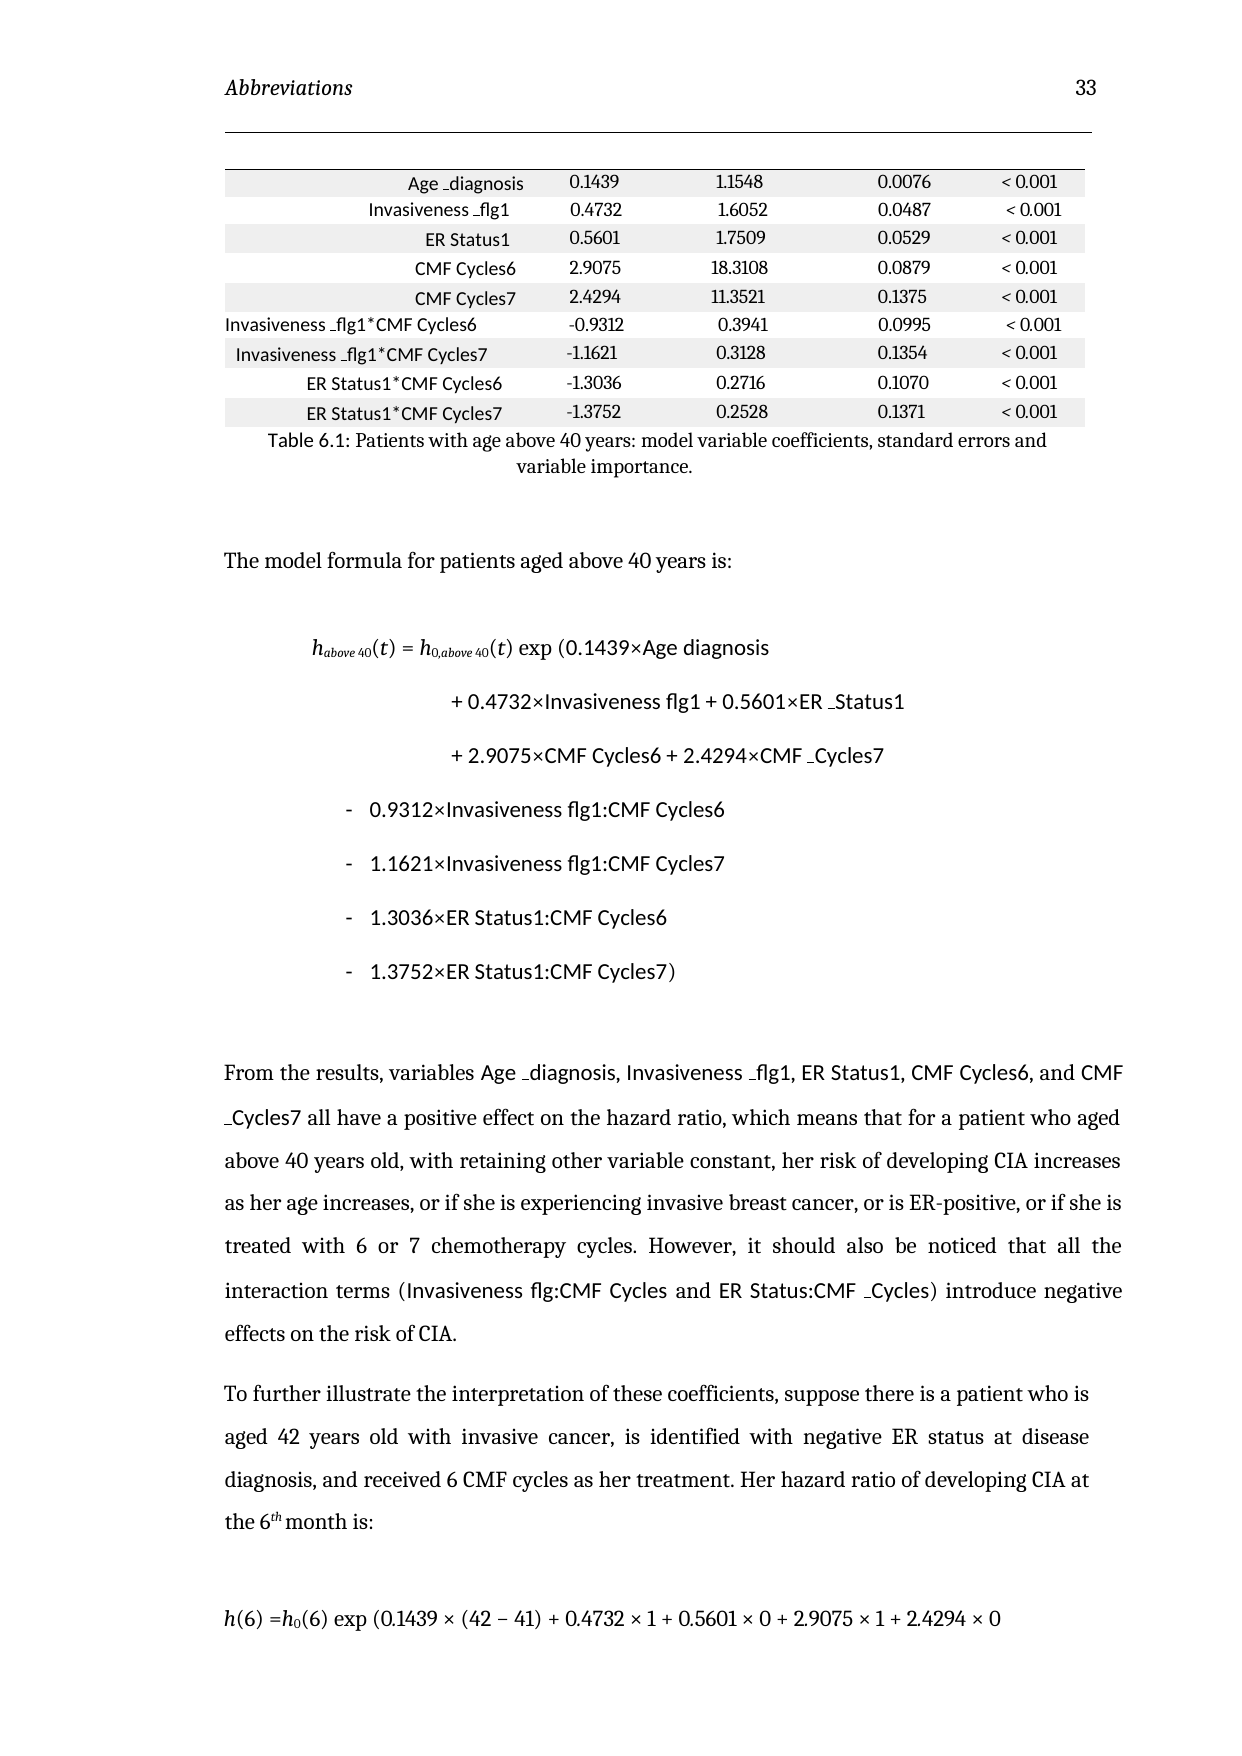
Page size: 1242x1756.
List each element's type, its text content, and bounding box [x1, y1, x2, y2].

table_header Invasiveness flg1*CMF Cycles7 [225, 338, 566, 368]
table_cell 0.1439 [545, 170, 669, 197]
text Invasiveness flg1 0.4732 1.6052 0.0487 < 0.001 [225, 197, 1124, 221]
table_cell ER Status1*CMF Cycles6 [225, 368, 566, 397]
table_cell 1.1548 [669, 170, 838, 197]
table_cell -1.3752 [566, 398, 716, 427]
list 0.9312×Invasiveness flg1:CMF Cycles6 [345, 795, 1120, 823]
table_cell 11.3521 [711, 283, 878, 312]
table_cell < 0.001 [992, 170, 1085, 197]
table_cell CMF Cycles6 [225, 253, 569, 283]
text Invasiveness flg1*CMF Cycles6 -0.9312 0.3941 0.0995 < 0.001 [225, 312, 1124, 336]
table_cell < 0.001 [1001, 398, 1085, 427]
table_cell CMF Cycles7 [225, 283, 569, 312]
table_header -1.1621 [566, 338, 716, 368]
table_cell 18.3108 [711, 253, 878, 283]
table_cell 2.9075 [569, 253, 711, 283]
table_cell 0.1375 [878, 283, 1001, 312]
table_header 1.7509 [711, 224, 878, 253]
table_cell 0.1070 [878, 368, 1001, 397]
text + 2.9075×CMF Cycles6 + 2.4294×CMF Cycles7 [451, 741, 1124, 769]
list 1.1621×Invasiveness flg1:CMF Cycles7 [345, 849, 1120, 877]
table_header < 0.001 [1001, 338, 1085, 368]
table_cell Age diagnosis [225, 170, 545, 197]
text h(6) =h0(6) exp (0.1439 × (42 − 41) + 0.4732 × 1 + 0.5601 × 0 + 2.9075 × 1 + 2.4294 × 0 [223, 1606, 1123, 1632]
text habove 40(t) = h0,above 40(t) exp (0.1439×Age diagnosis [312, 633, 1124, 661]
table_cell -1.3036 [566, 368, 716, 397]
table_header 0.0529 [878, 224, 1001, 253]
table_header 0.1354 [878, 338, 1001, 368]
table_cell 0.2528 [716, 398, 878, 427]
table_cell 0.0076 [838, 170, 992, 197]
table_cell < 0.001 [1001, 368, 1085, 397]
text + 0.4732×Invasiveness flg1 + 0.5601×ER Status1 [451, 687, 1124, 715]
text The model formula for patients aged above 40 years is: [223, 548, 1123, 574]
table_header 0.5601 [569, 224, 711, 253]
table_header < 0.001 [1001, 224, 1085, 253]
text Table 6.1: Patients with age above 40 years: model variable coefficients, standard errors and variable importance. [268, 427, 1100, 478]
table_cell < 0.001 [1001, 253, 1085, 283]
table_cell ER Status1*CMF Cycles7 [225, 398, 566, 427]
text To further illustrate the interpretation of these coefficients, suppose there is a patient who is aged 42 years old with invasive cancer, is identified with negative ER status at disease diagnosis, and received 6 CMF cycles as her treatment. Her hazard ratio of developing CIA at the 6th month is: [223, 1381, 1091, 1535]
table_cell 0.1371 [878, 398, 1001, 427]
table_cell 2.4294 [569, 283, 711, 312]
table_cell 0.0879 [878, 253, 1001, 283]
list 1.3036×ER Status1:CMF Cycles6 [345, 903, 1120, 931]
list 1.3752×ER Status1:CMF Cycles7) [345, 957, 1120, 985]
table_cell 0.2716 [716, 368, 878, 397]
table_header 0.3128 [716, 338, 878, 368]
table_cell < 0.001 [1001, 283, 1085, 312]
table_header ER Status1 [225, 224, 569, 253]
text From the results, variables Age diagnosis, Invasiveness flg1, ER Status1, CMF Cycles6, and CMF Cycles7 all have a positive effect on the hazard ratio, which means that for a patient who aged above 40 years old, with retaining other variable constant, her risk of developing CIA increases as her age increases, or if she is experiencing invasive breast cancer, or is ER-positive, or if she is treated with 6 or 7 chemotherapy cycles. However, it should also be noticed that all the interaction terms (Invasiveness flg:CMF Cycles and ER Status:CMF Cycles) introduce negative effects on the risk of CIA. [223, 1058, 1123, 1347]
